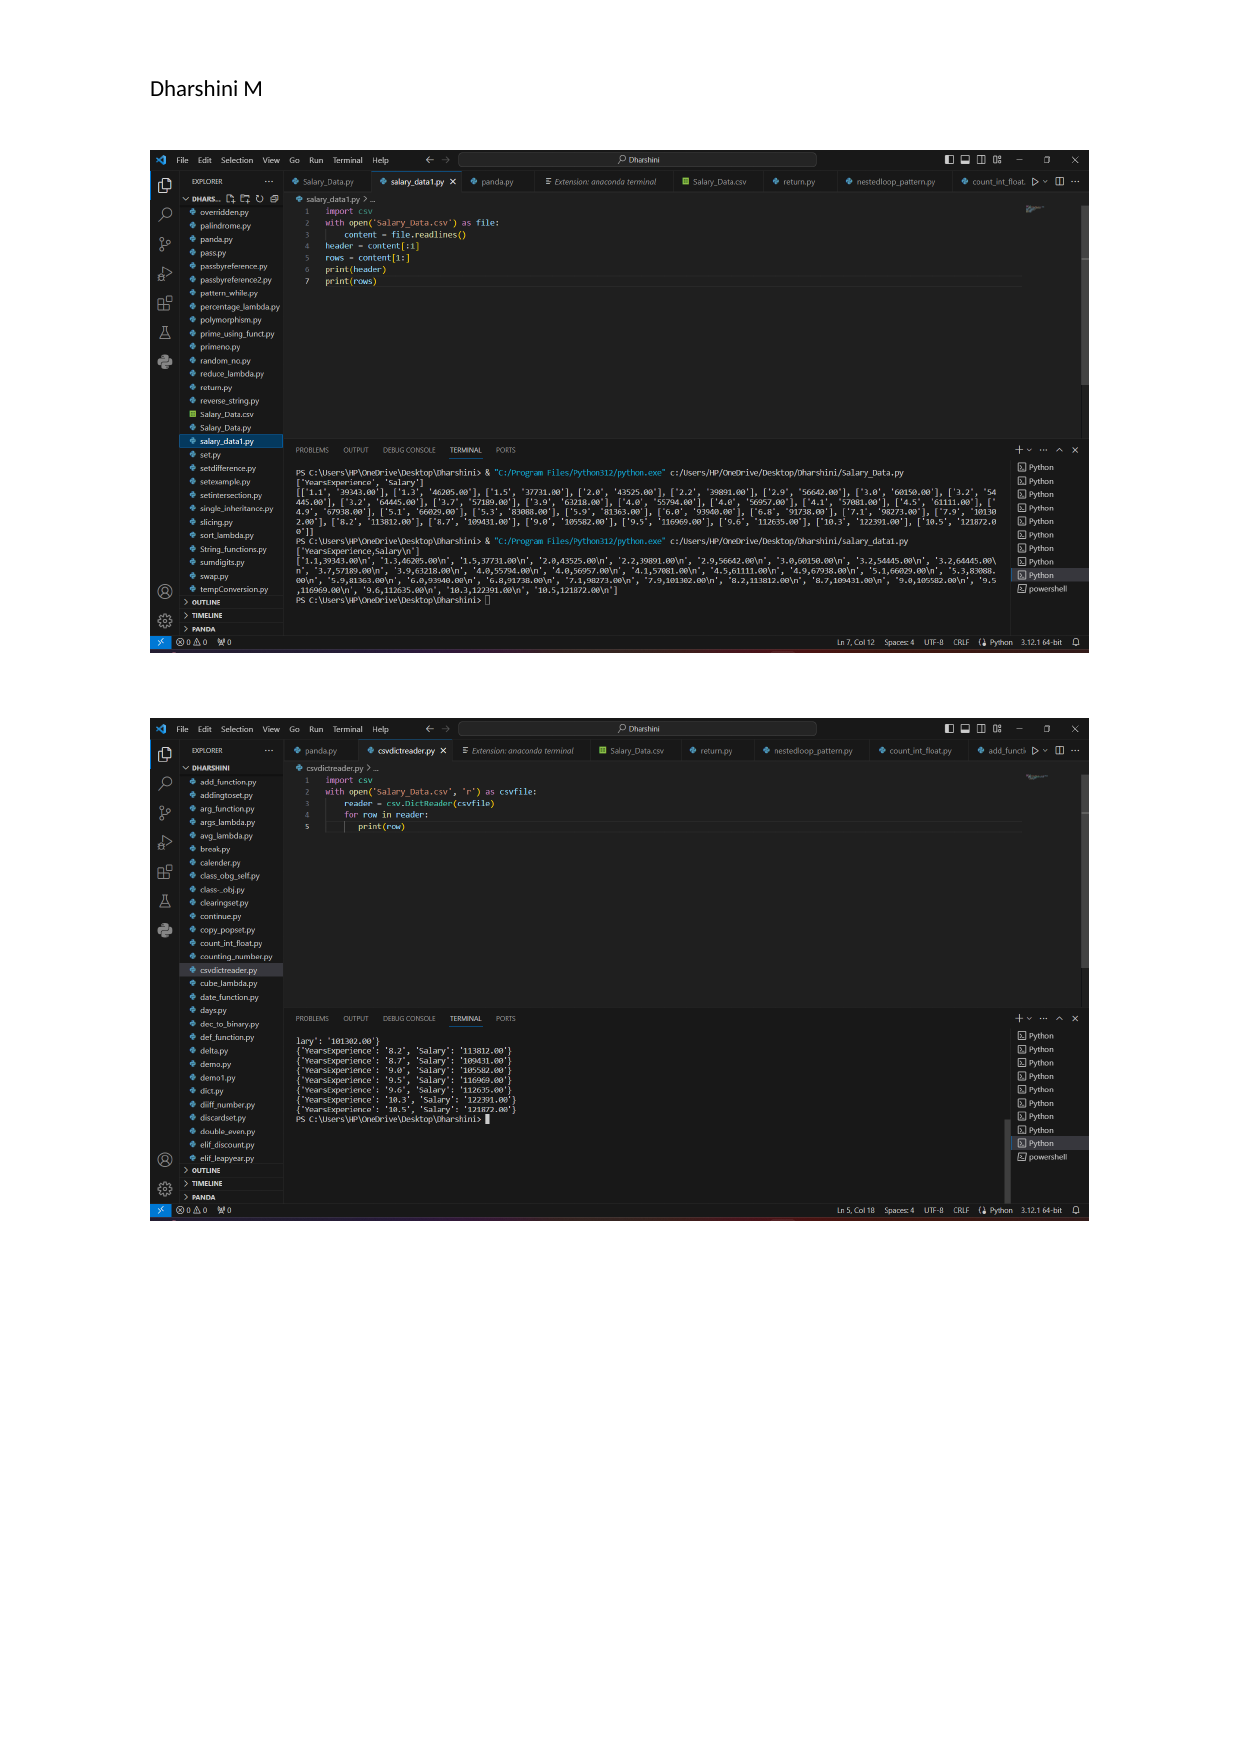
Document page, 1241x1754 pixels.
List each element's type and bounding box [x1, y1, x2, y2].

picture [150, 718, 1089, 1221]
picture [150, 150, 1089, 653]
